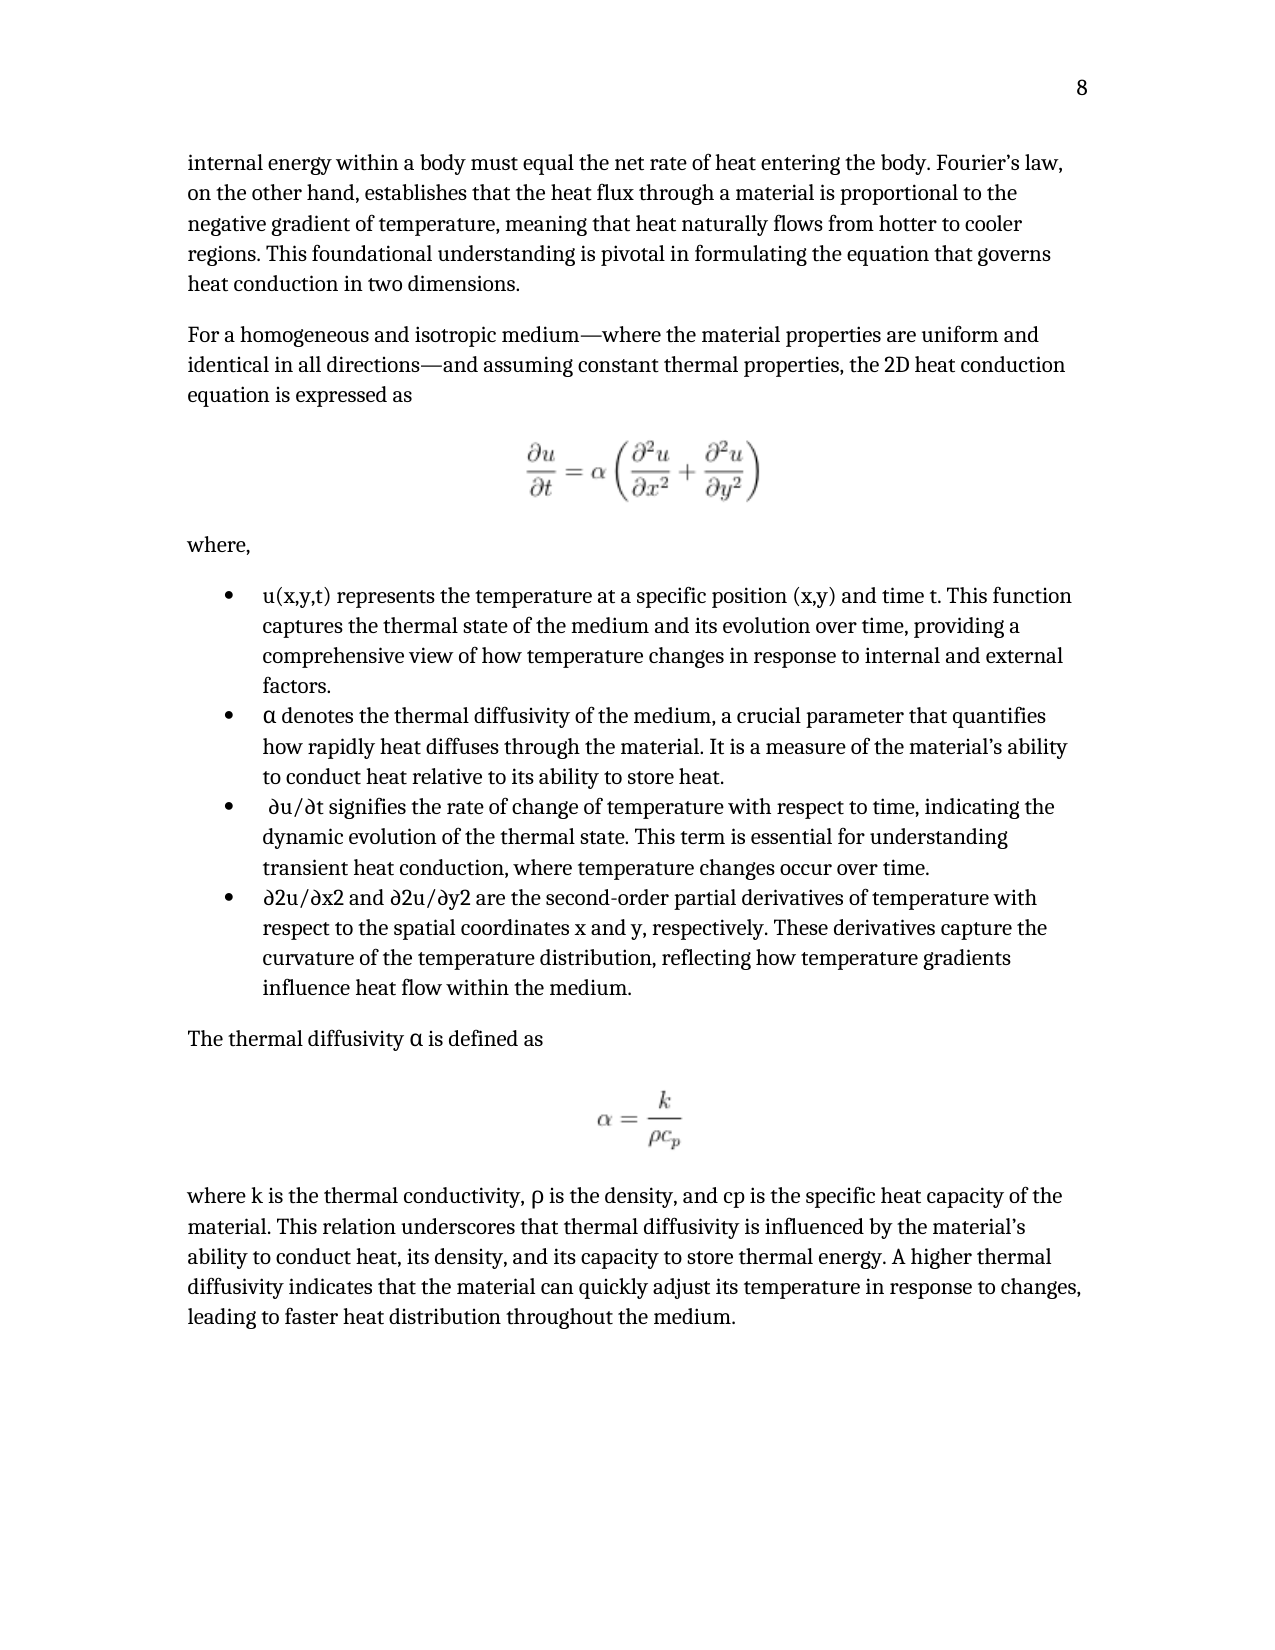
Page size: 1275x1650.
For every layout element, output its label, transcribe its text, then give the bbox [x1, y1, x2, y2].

list ∂u/∂t signifies the rate of change of temperature with respect to time, indicating the dynamic evolution of the thermal state. This term is essential for understanding transient heat conduction, where temperature changes occur over time. [225, 794, 1087, 881]
list α denotes the thermal diffusivity of the medium, a crucial parameter that quantifies how rapidly heat diffuses through the material. It is a measure of the material’s ability to conduct heat relative to its ability to store heat. [225, 703, 1087, 790]
list ∂2u/∂x2 and ∂2u/∂y2 are the second-order partial derivatives of temperature with respect to the spatial coordinates x and y, respectively. These derivatives capture the curvature of the temperature distribution, reflecting how temperature gradients influence heat flow within the medium. [225, 884, 1087, 1002]
text where, [187, 531, 1087, 558]
picture [578, 1077, 697, 1159]
list u(x,y,t) represents the temperature at a specific position (x,y) and time t. This function captures the thermal state of the medium and its evolution over time, providing a comprehensive view of how temperature changes in response to internal and external factors. [225, 582, 1087, 699]
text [187, 150, 1087, 297]
text For a homogeneous and isotropic medium—where the material properties are uniform and identical in all directions—and assuming constant thermal properties, the 2D heat conduction equation is expressed as [187, 322, 1087, 409]
text The thermal diffusivity α is defined as [187, 1026, 1087, 1053]
text where k is the thermal conductivity, ρ is the density, and cp is the specific heat capacity of the material. This relation underscores that thermal diffusivity is influenced by the material’s ability to conduct heat, its density, and its capacity to store thermal energy. A higher thermal diffusivity indicates that the material can quickly adjust its temperature in response to changes, leading to faster heat distribution throughout the medium. [187, 1183, 1087, 1330]
picture [508, 433, 767, 507]
